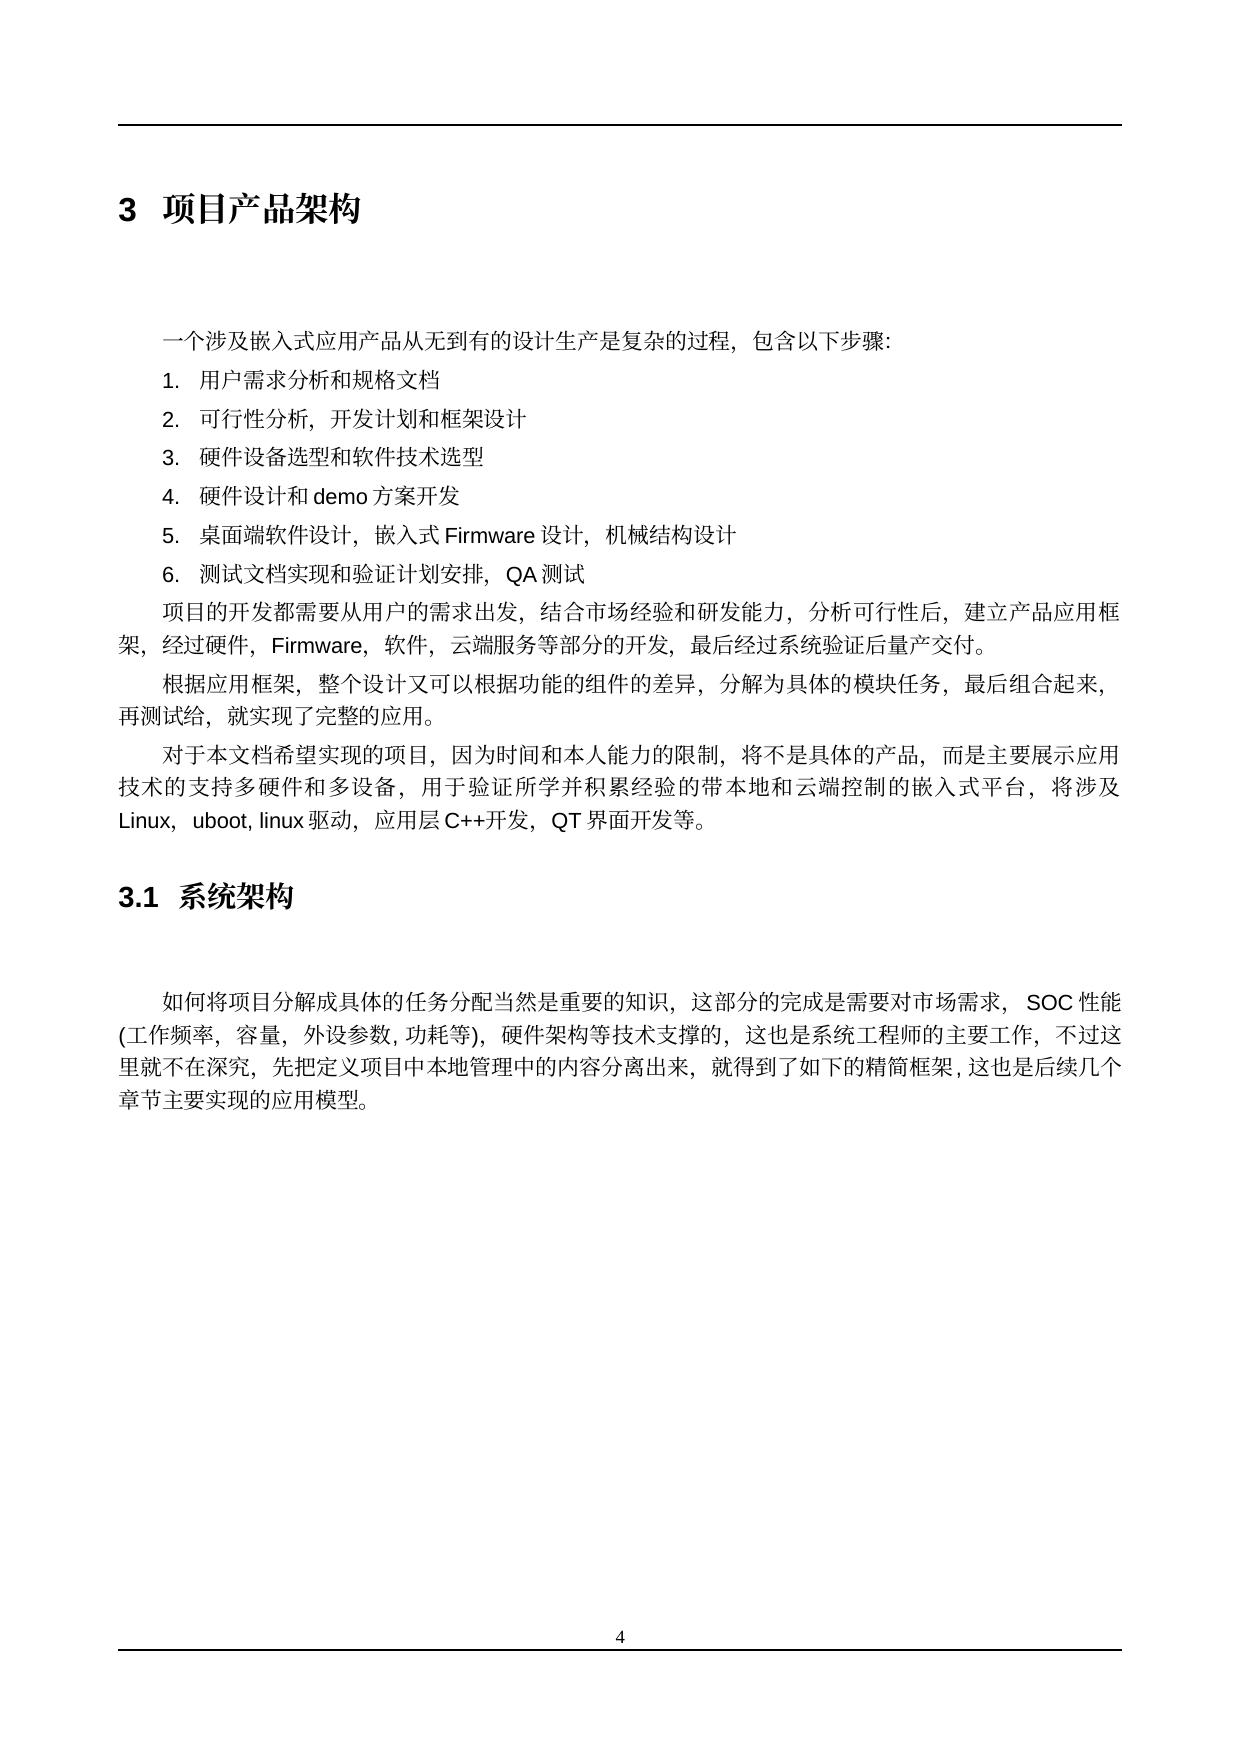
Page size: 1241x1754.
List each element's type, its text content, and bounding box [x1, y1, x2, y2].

subtitle 系统架构 [118, 862, 1122, 927]
text 一个涉及嵌入式应用产品从无到有的设计生产是复杂的过程，包含以下步骤： [118, 324, 1122, 356]
subtitle 项目产品架构 [118, 174, 1122, 239]
text 对于本文档希望实现的项目，因为时间和本人能力的限制，将不是具体的产品，而是主要展示应用技术的支持多硬件和多设备，用于验证所学并积累经验的带本地和云端控制的嵌入式平台，将涉及Linux，uboot, linux驱动，应用层C++开发，QT界面开发等。 [118, 738, 1122, 835]
text 如何将项目分解成具体的任务分配当然是重要的知识，这部分的完成是需要对市场需求，SOC性能(工作频率，容量，外设参数, 功耗等)，硬件架构等技术支撑的，这也是系统工程师的主要工作，不过这里就不在深究，先把定义项目中本地管理中的内容分离出来，就得到了如下的精简框架, 这也是后续几个章节主要实现的应用模型。 [118, 985, 1122, 1115]
list 可行性分析，开发计划和框架设计 [162, 401, 1122, 434]
list 测试文档实现和验证计划安排，QA测试 [162, 556, 1122, 589]
list 桌面端软件设计，嵌入式Firmware设计，机械结构设计 [162, 518, 1122, 550]
list 用户需求分析和规格文档 [162, 363, 1122, 395]
text 根据应用框架，整个设计又可以根据功能的组件的差异，分解为具体的模块任务，最后组合起来，再测试给，就实现了完整的应用。 [118, 666, 1122, 731]
list 硬件设备选型和软件技术选型 [162, 440, 1122, 473]
list 硬件设计和demo方案开发 [162, 479, 1122, 511]
text 项目的开发都需要从用户的需求出发，结合市场经验和研发能力，分析可行性后，建立产品应用框架，经过硬件，Firmware，软件，云端服务等部分的开发，最后经过系统验证后量产交付。 [118, 595, 1122, 660]
